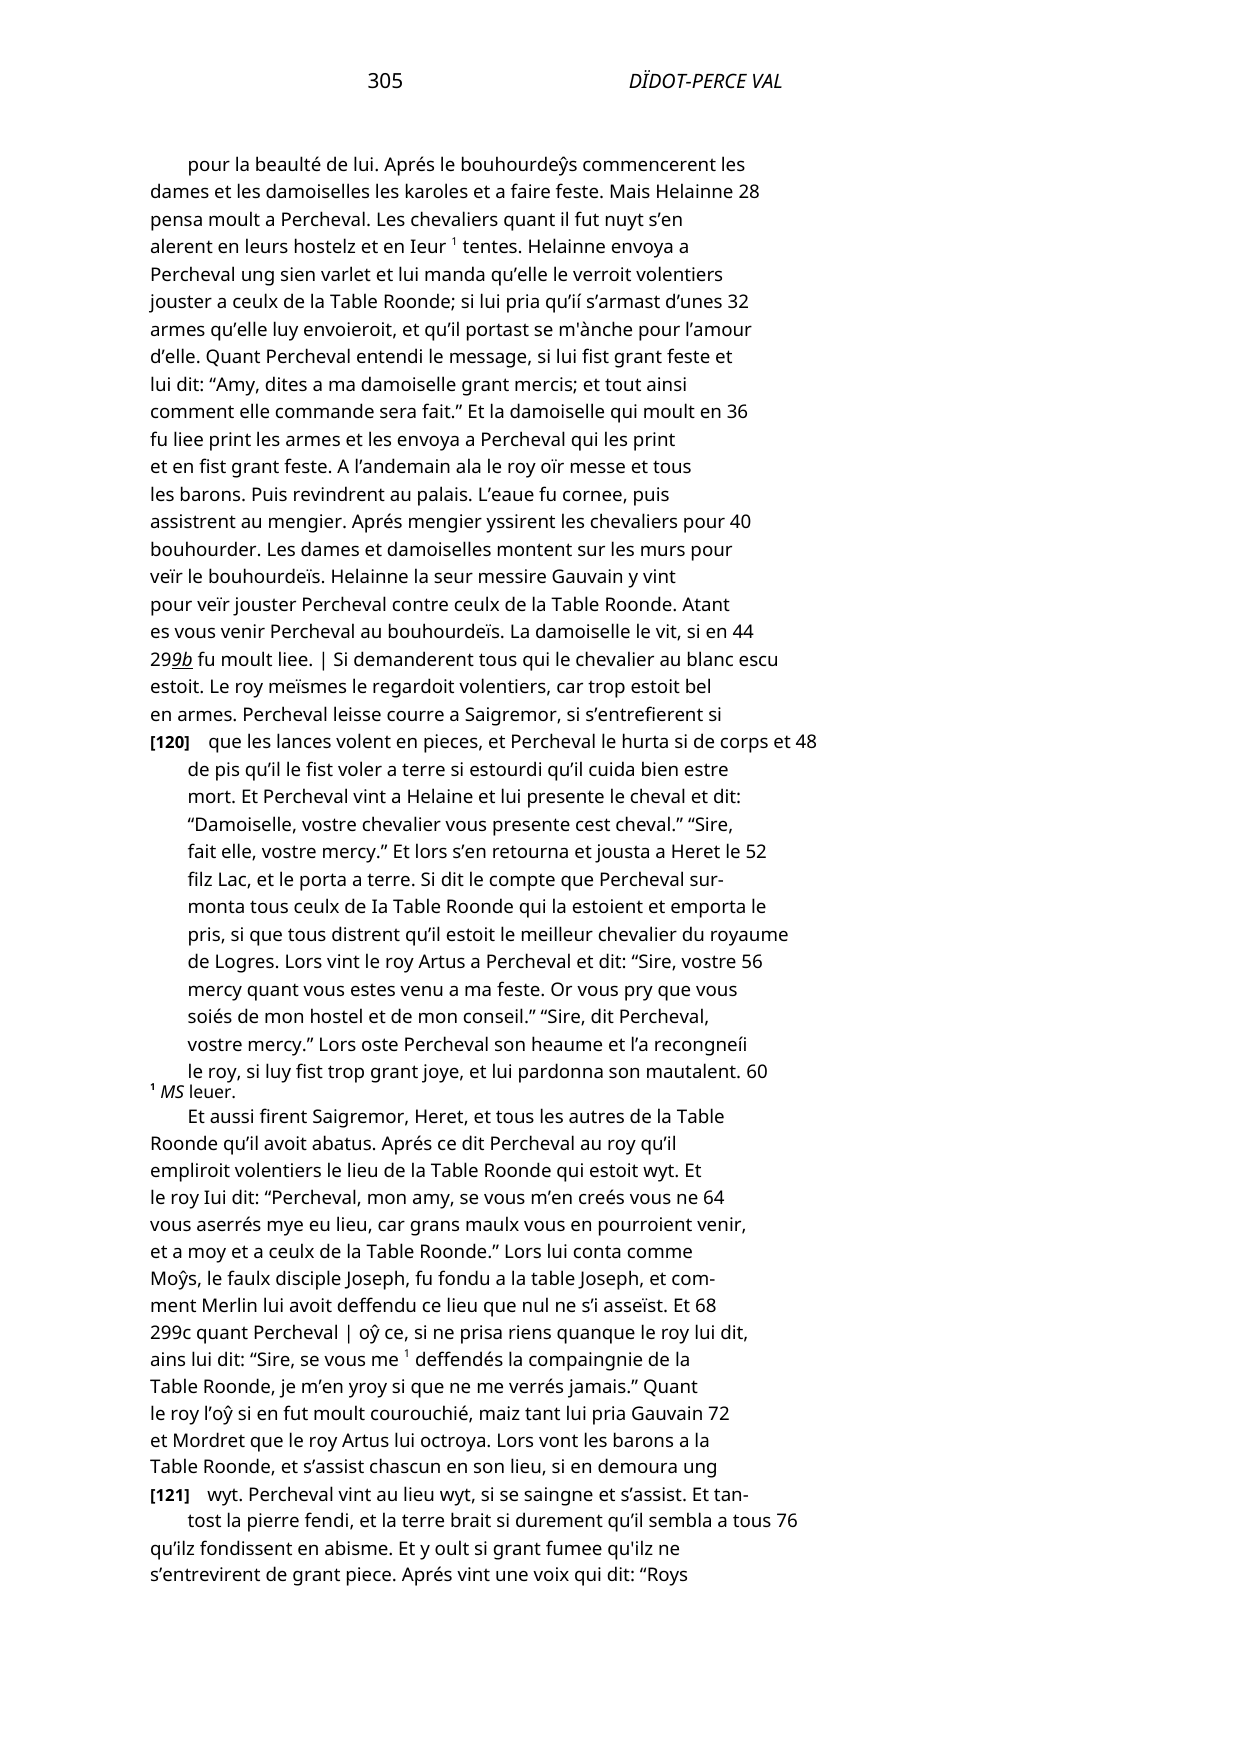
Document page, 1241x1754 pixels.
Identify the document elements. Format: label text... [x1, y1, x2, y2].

list que les lances volent en pieces, et Percheval le hurta si de corps et 48 de pis qu’il le fist voler a terre si estourdi qu’il cuida bien estre mort. Et Percheval vint a Helaine et lui presente le cheval et dit: “Damoiselle, vostre chevalier vous presente cest cheval.” “Sire, fait elle, vostre mercy.” Et lors s’en retourna et jousta a Heret le 52 filz Lac, et le porta a terre. Si dit le compte que Percheval sur- monta tous ceulx de Ia Table Roonde qui la estoient et emporta le pris, si que tous distrent qu’il estoit le meilleur chevalier du royaume de Logres. Lors vint le roy Artus a Percheval et dit: “Sire, vostre 56 mercy quant vous estes venu a ma feste. Or vous pry que vous soiés de mon hostel et de mon conseil.” “Sire, dit Percheval, vostre mercy.” Lors oste Percheval son heaume et l’a recongneíi le roy, si luy fist trop grant joye, et lui pardonna son mautalent. 60 [150, 726, 1090, 1084]
list wyt. Percheval vint au lieu wyt, si se saingne et s’assist. Et tan- [150, 1479, 1090, 1506]
text 1 MS leuer. [150, 1084, 1090, 1102]
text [150, 1506, 1090, 1587]
text Et aussi firent Saigremor, Heret, et tous les autres de la Table Roonde qu’il avoit abatus. Aprés ce dit Percheval au roy qu’il empliroit volentiers le lieu de la Table Roonde qui estoit wyt. Et le roy Iui dit: “Percheval, mon amy, se vous m’en creés vous ne 64 vous aserrés mye eu lieu, car grans maulx vous en pourroient venir, et a moy et a ceulx de la Table Roonde.” Lors lui conta comme Moŷs, le faulx disciple Joseph, fu fondu a la table Joseph, et com- ment Merlin lui avoit deffendu ce lieu que nul ne s’i asseïst. Et 68 299c quant Percheval | oŷ ce, si ne prisa riens quanque le roy lui dit, ains lui dit: “Sire, se vous me 1 deffendés la compaingnie de la Table Roonde, je m’en yroy si que ne me verrés jamais.” Quant le roy l’oŷ si en fut moult courouchié, maiz tant lui pria Gauvain 72 et Mordret que le roy Artus lui octroya. Lors vont les barons a la Table Roonde, et s’assist chascun en son lieu, si en demoura ung [150, 1102, 1090, 1479]
text pour la beaulté de lui. Aprés le bouhourdeŷs commencerent les dames et les damoiselles les karoles et a faire feste. Mais Helainne 28 pensa moult a Percheval. Les chevaliers quant il fut nuyt s’en alerent en leurs hostelz et en Ieur 1 tentes. Helainne envoya a Percheval ung sien varlet et lui manda qu’elle le verroit volentiers jouster a ceulx de la Table Roonde; si lui pria qu’ií s’armast d’unes 32 armes qu’elle luy envoieroit, et qu’il portast se m'ànche pour l’amour d’elle. Quant Percheval entendi le message, si lui fist grant feste et lui dit: “Amy, dites a ma damoiselle grant mercis; et tout ainsi comment elle commande sera fait.” Et la damoiselle qui moult en 36 fu liee print les armes et les envoya a Percheval qui les print et en fist grant feste. A l’andemain ala le roy oïr messe et tous les barons. Puis revindrent au palais. L’eaue fu cornee, puis assistrent au mengier. Aprés mengier yssirent les chevaliers pour 40 bouhourder. Les dames et damoiselles montent sur les murs pour veïr le bouhourdeïs. Helainne la seur messire Gauvain y vint pour veïr jouster Percheval contre ceulx de la Table Roonde. Atant es vous venir Percheval au bouhourdeïs. La damoiselle le vit, si en 44 299b fu moult liee. | Si demanderent tous qui le chevalier au blanc escu estoit. Le roy meïsmes le regardoit volentiers, car trop estoit bel en armes. Percheval leisse courre a Saigremor, si s’entrefierent si [150, 149, 1090, 726]
